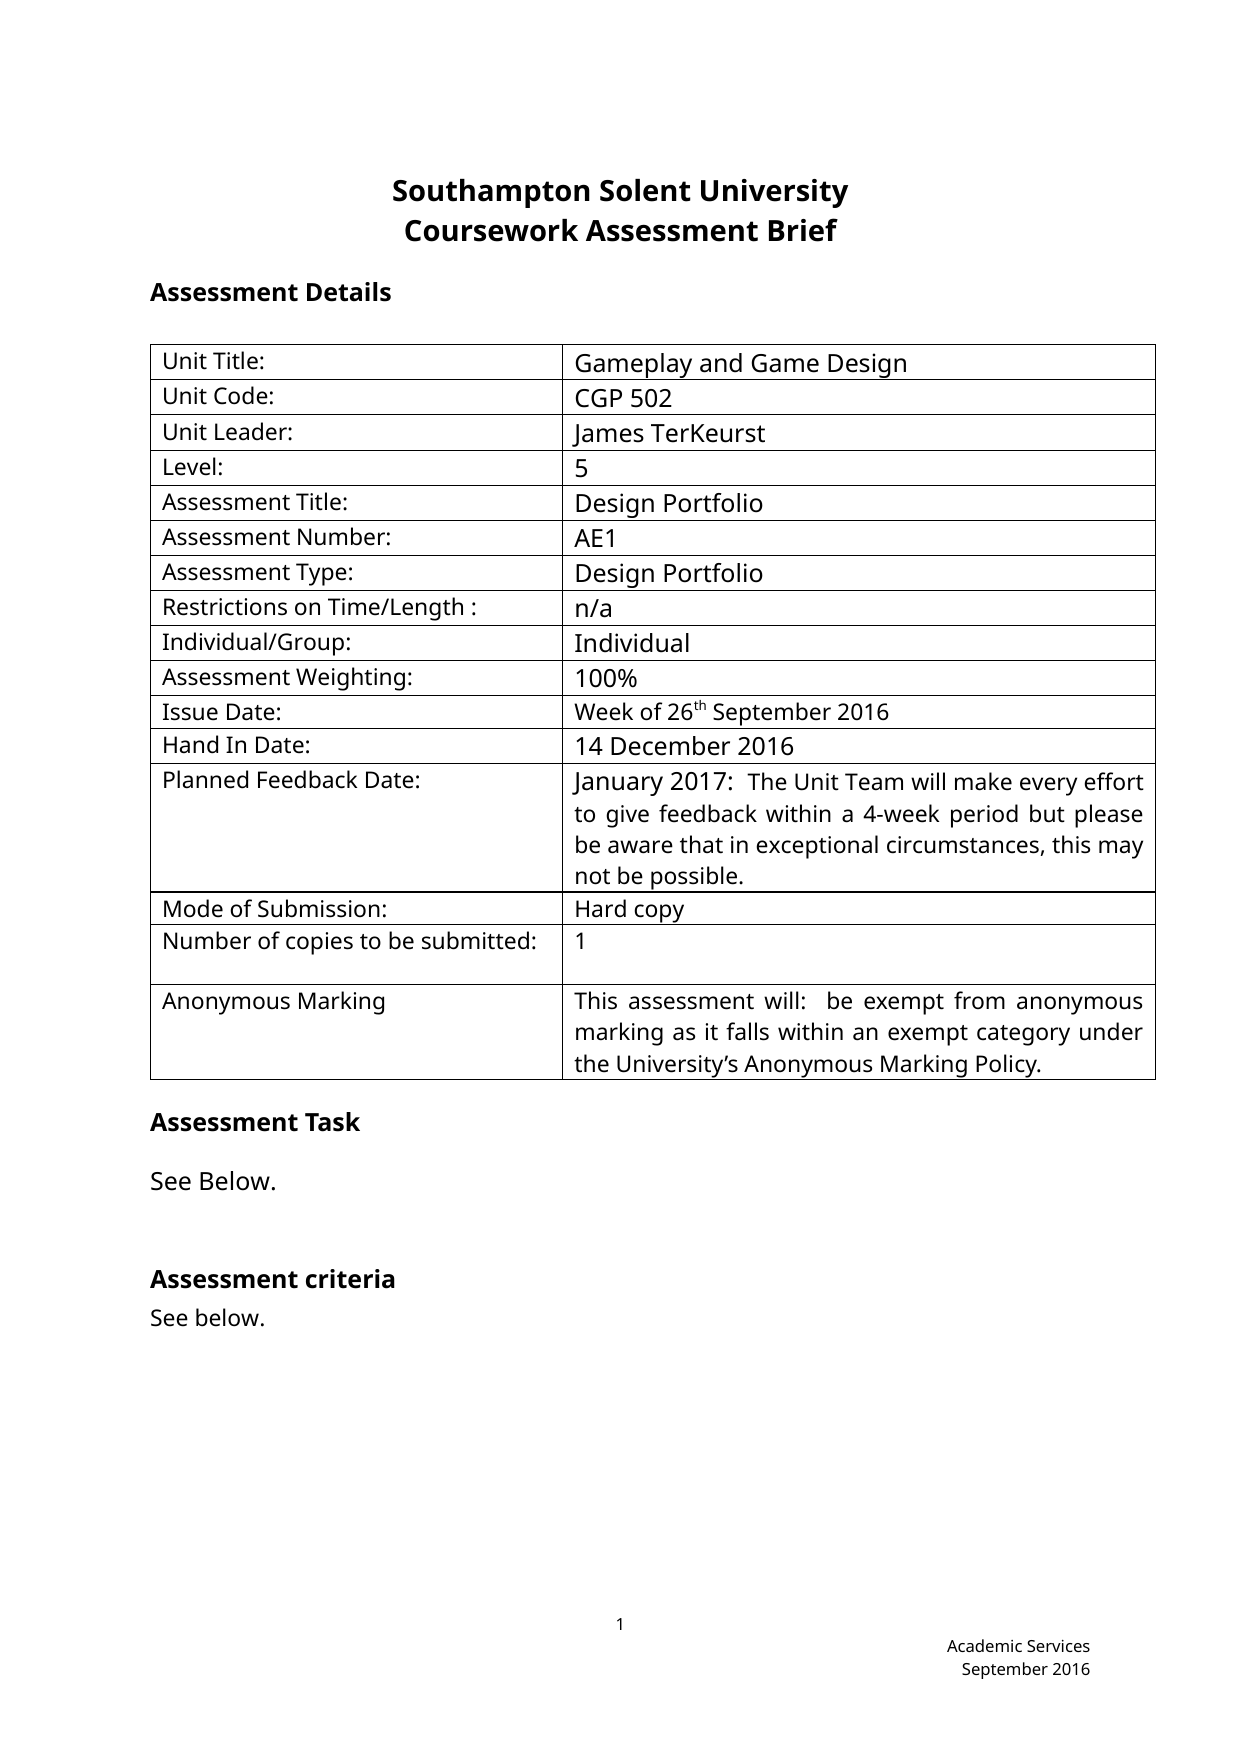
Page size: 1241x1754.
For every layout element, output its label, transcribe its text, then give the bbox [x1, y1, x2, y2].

table_cell Design Portfolio [563, 486, 1155, 520]
table_cell Planned Feedback Date: [151, 764, 562, 891]
table_cell Number of copies to be submitted: [151, 925, 562, 984]
text See below. [150, 1302, 1090, 1333]
table_cell Hand In Date: [151, 729, 562, 763]
table_cell Assessment Title: [151, 486, 562, 520]
table_cell CGP 502 [563, 380, 1155, 414]
subtitle Coursework Assessment Brief [150, 210, 1090, 250]
table_cell Design Portfolio [563, 556, 1155, 590]
table_header Gameplay and Game Design [563, 345, 1155, 379]
table_cell 100% [563, 661, 1155, 695]
table_cell James TerKeurst [563, 415, 1155, 449]
table_cell This assessment will: be exempt from anonymous marking as it falls within an exempt category under the University’s Anonymous Marking Policy. [563, 985, 1155, 1079]
subtitle Assessment Task [150, 1105, 1090, 1139]
table_cell AE1 [563, 521, 1155, 555]
table_cell Assessment Weighting: [151, 661, 562, 695]
table_cell Individual/Group: [151, 626, 562, 660]
table_cell n/a [563, 591, 1155, 625]
table_cell Restrictions on Time/Length : [151, 591, 562, 625]
table_cell Mode of Submission: [151, 893, 562, 924]
subtitle See Below. [150, 1164, 1090, 1236]
table_cell 14 December 2016 [563, 729, 1155, 763]
table_cell Assessment Number: [151, 521, 562, 555]
table_cell Week of 26th September 2016 [563, 696, 1155, 727]
subtitle Assessment Details [150, 275, 1090, 309]
table_cell Individual [563, 626, 1155, 660]
subtitle Assessment criteria [150, 1261, 1090, 1296]
table_header Unit Title: [151, 345, 562, 379]
subtitle Southampton Solent University [150, 171, 1090, 210]
table_cell Hard copy [563, 893, 1155, 924]
table_cell 1 [563, 925, 1155, 984]
table_cell January 2017: The Unit Team will make every effort to give feedback within a 4-week period but please be aware that in exceptional circumstances, this may not be possible. [563, 764, 1155, 891]
table_cell Issue Date: [151, 696, 562, 727]
table_cell Unit Leader: [151, 415, 562, 449]
table_cell 5 [563, 451, 1155, 484]
table_cell Level: [151, 451, 562, 484]
table_cell Assessment Type: [151, 556, 562, 590]
table_cell Unit Code: [151, 380, 562, 414]
table_cell Anonymous Marking [151, 985, 562, 1079]
